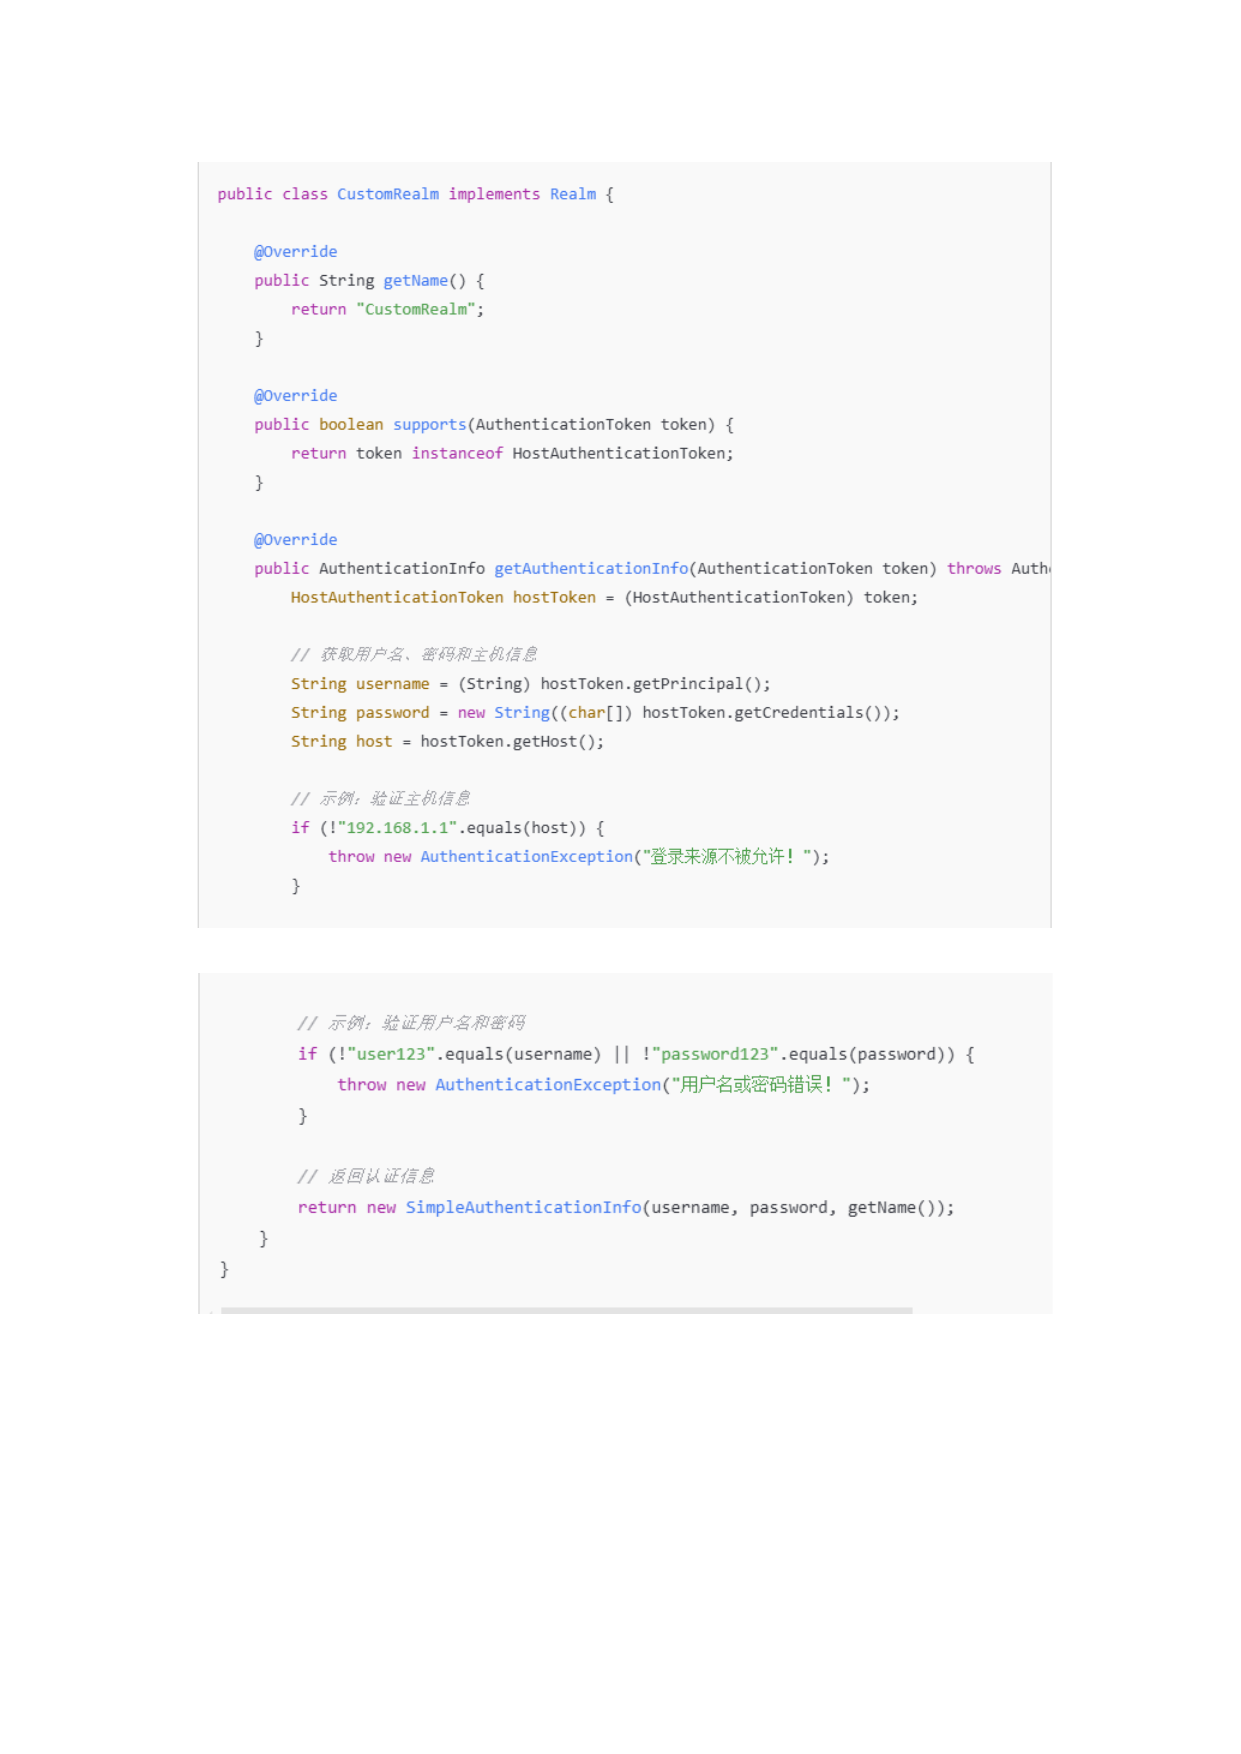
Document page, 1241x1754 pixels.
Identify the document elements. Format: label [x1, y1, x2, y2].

picture [187, 973, 1053, 1314]
picture [187, 162, 1053, 928]
